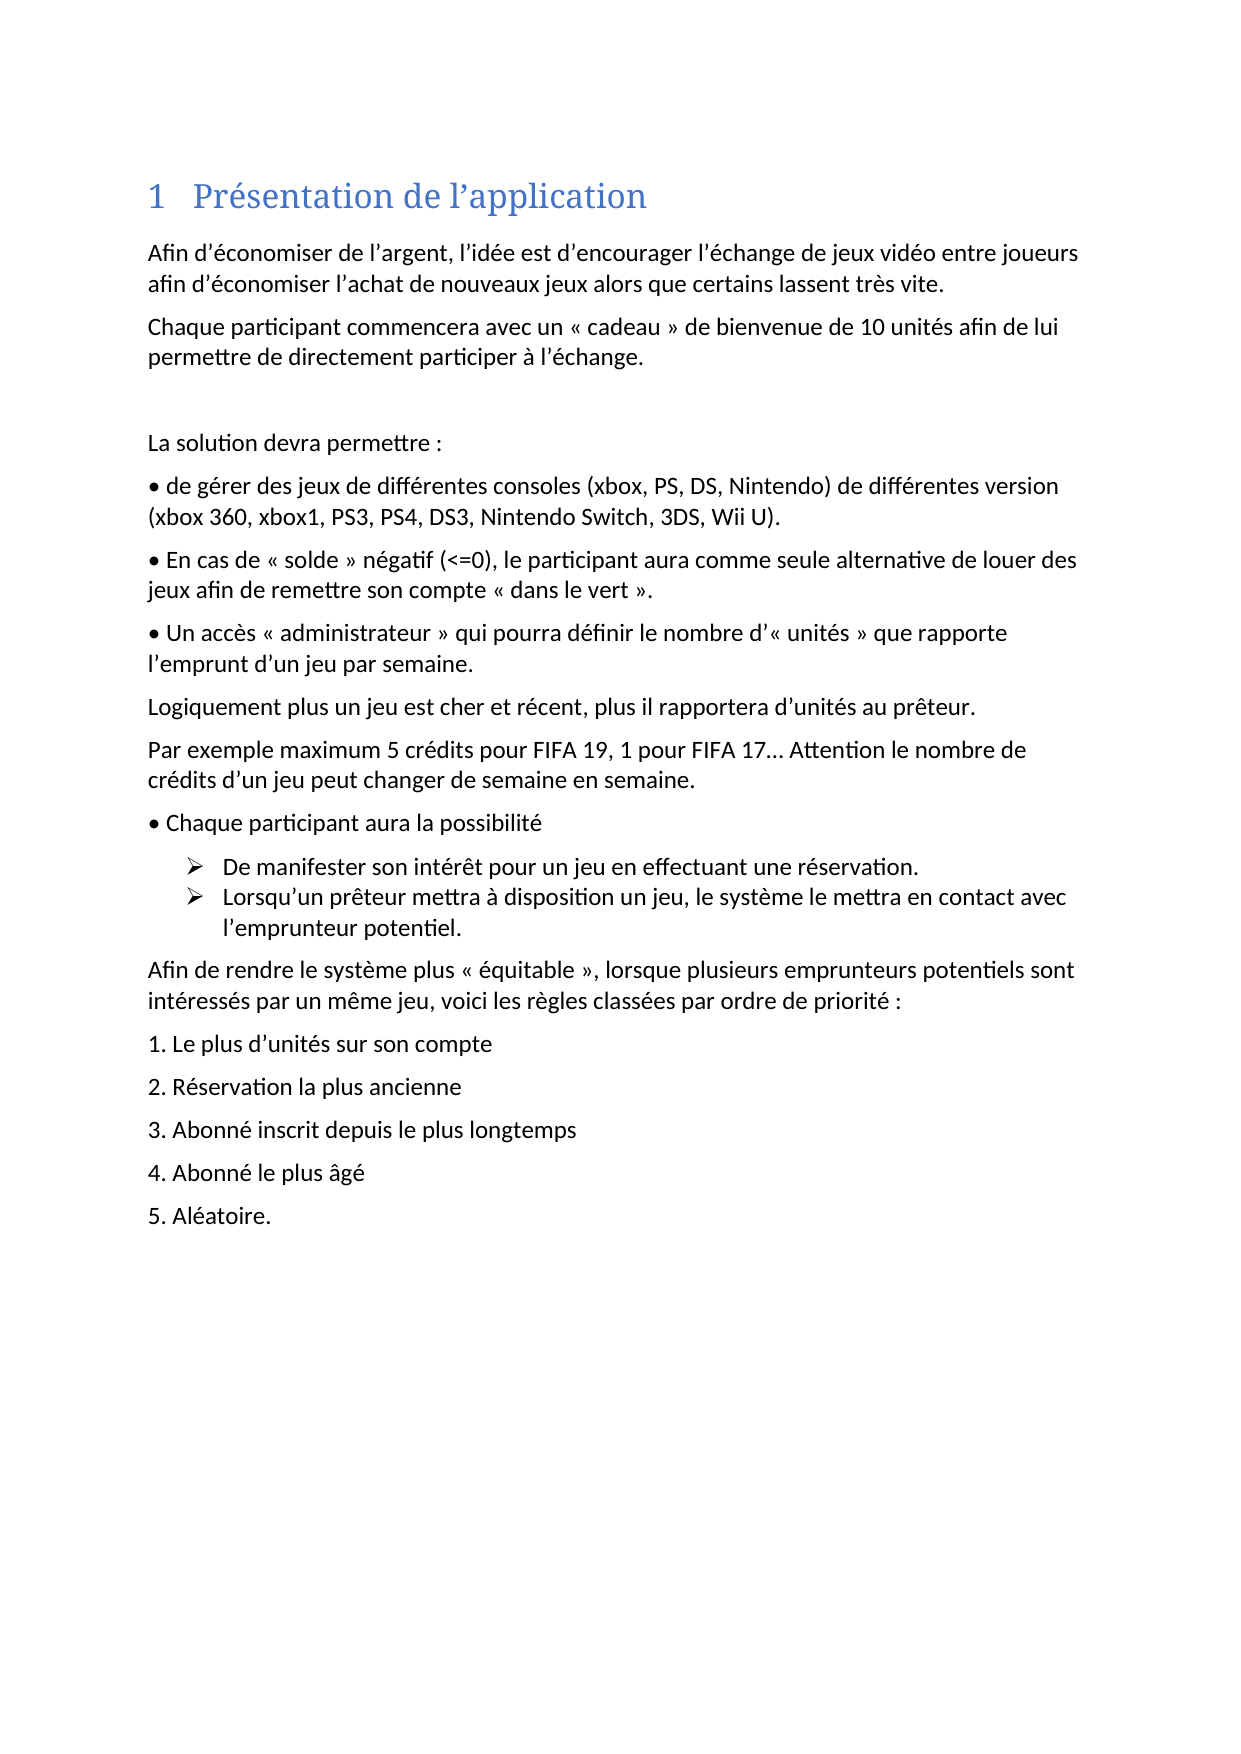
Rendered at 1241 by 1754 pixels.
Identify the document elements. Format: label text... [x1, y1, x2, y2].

subtitle Présentation de l’application [148, 173, 1093, 218]
text 4. Abonné le plus âgé [148, 1157, 1093, 1188]
text Afin d’économiser de l’argent, l’idée est d’encourager l’échange de jeux vidéo entre joueurs afin d’économiser l’achat de nouveaux jeux alors que certains lassent très vite. [148, 237, 1093, 298]
list Lorsqu’un prêteur mettra à disposition un jeu, le système le mettra en contact avec l’emprunteur potentiel. [185, 881, 1093, 942]
text 3. Abonné inscrit depuis le plus longtemps [148, 1114, 1093, 1145]
text • de gérer des jeux de différentes consoles (xbox, PS, DS, Nintendo) de différentes version (xbox 360, xbox1, PS3, PS4, DS3, Nintendo Switch, 3DS, Wii U). [148, 470, 1093, 531]
text La solution devra permettre : [148, 427, 1093, 458]
text Par exemple maximum 5 crédits pour FIFA 19, 1 pour FIFA 17… Attention le nombre de crédits d’un jeu peut changer de semaine en semaine. [148, 734, 1093, 795]
text 1. Le plus d’unités sur son compte [148, 1028, 1093, 1059]
list De manifester son intérêt pour un jeu en effectuant une réservation. [185, 851, 1093, 881]
text Logiquement plus un jeu est cher et récent, plus il rapportera d’unités au prêteur. [148, 691, 1093, 722]
text 2. Réservation la plus ancienne [148, 1071, 1093, 1102]
text • En cas de « solde » négatif (<=0), le participant aura comme seule alternative de louer des jeux afin de remettre son compte « dans le vert ». [148, 544, 1093, 605]
text Afin de rendre le système plus « équitable », lorsque plusieurs emprunteurs potentiels sont intéressés par un même jeu, voici les règles classées par ordre de priorité : [148, 955, 1093, 1016]
text • Chaque participant aura la possibilité [148, 808, 1093, 838]
text Chaque participant commencera avec un « cadeau » de bienvenue de 10 unités afin de lui permettre de directement participer à l’échange. [148, 311, 1093, 372]
text 5. Aléatoire. [148, 1200, 1093, 1231]
text • Un accès « administrateur » qui pourra définir le nombre d’« unités » que rapporte l’emprunt d’un jeu par semaine. [148, 617, 1093, 678]
